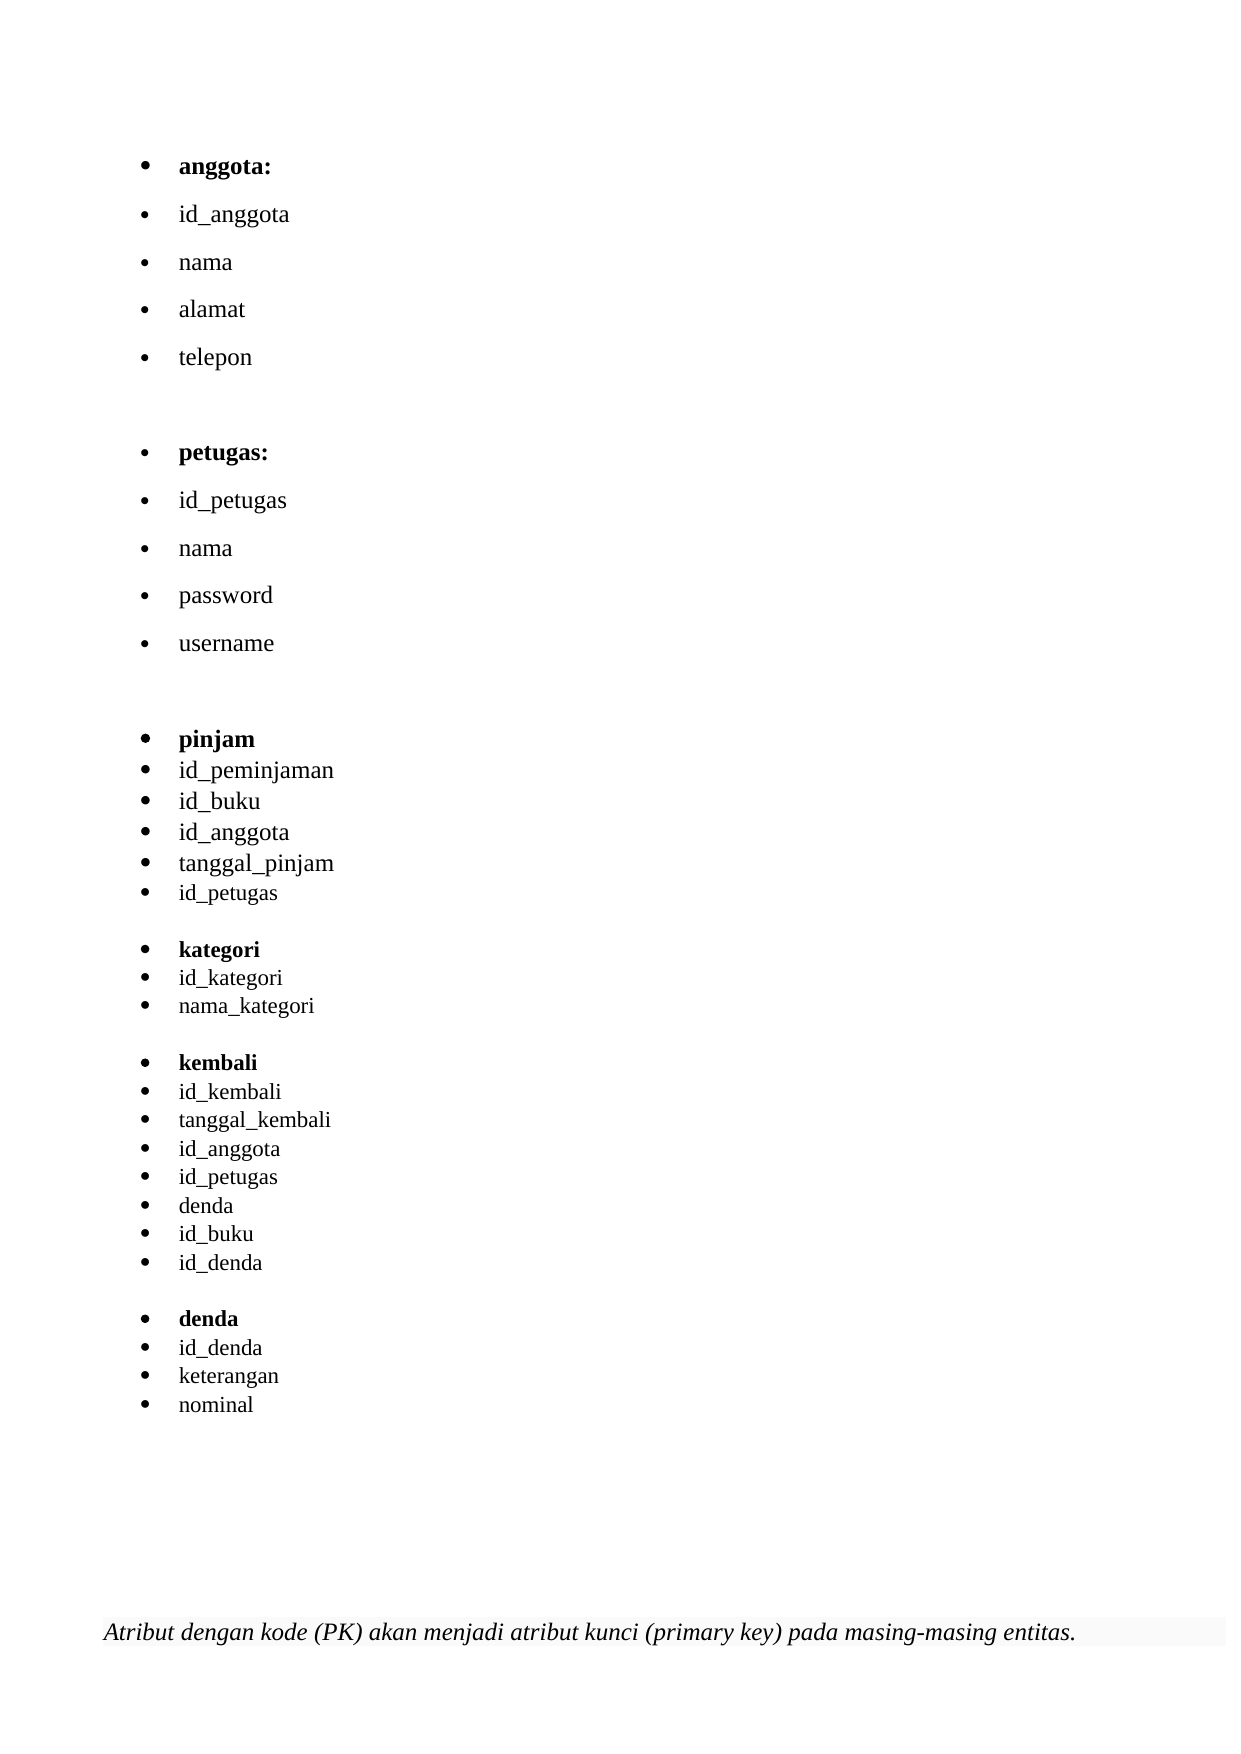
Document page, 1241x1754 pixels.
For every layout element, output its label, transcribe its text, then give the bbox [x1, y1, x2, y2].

list id_anggota [141, 1135, 1226, 1161]
list kembali [141, 1049, 1226, 1076]
list id_petugas [141, 1163, 1226, 1189]
list id_kembali [141, 1078, 1226, 1104]
list id_anggota [141, 817, 1226, 846]
list pinjam [141, 724, 1226, 752]
list nama [141, 533, 1226, 562]
list id_denda [141, 1248, 1226, 1275]
list id_buku [141, 1220, 1226, 1246]
list id_peminjaman [141, 755, 1226, 783]
list kategori [141, 936, 1226, 962]
list telepon [141, 342, 1226, 371]
list id_petugas [141, 879, 1226, 905]
text Atribut dengan kode (PK) akan menjadi atribut kunci (primary key) pada masing-masing entitas. [103, 1617, 1226, 1646]
list alamat [141, 294, 1226, 323]
list petugas: [141, 437, 1226, 466]
list id_denda [141, 1334, 1226, 1360]
list tanggal_kembali [141, 1106, 1226, 1133]
list nama_kategori [141, 993, 1226, 1019]
list tanggal_pinjam [141, 848, 1226, 877]
list id_petugas [141, 485, 1226, 514]
list denda [141, 1192, 1226, 1218]
list id_buku [141, 786, 1226, 814]
list anggota: [141, 151, 1226, 180]
list nama [141, 247, 1226, 275]
list keterangan [141, 1362, 1226, 1389]
list nominal [141, 1391, 1226, 1417]
list id_kategori [141, 964, 1226, 991]
list id_anggota [141, 199, 1226, 228]
list denda [141, 1305, 1226, 1332]
list password [141, 581, 1226, 609]
list username [141, 628, 1226, 657]
